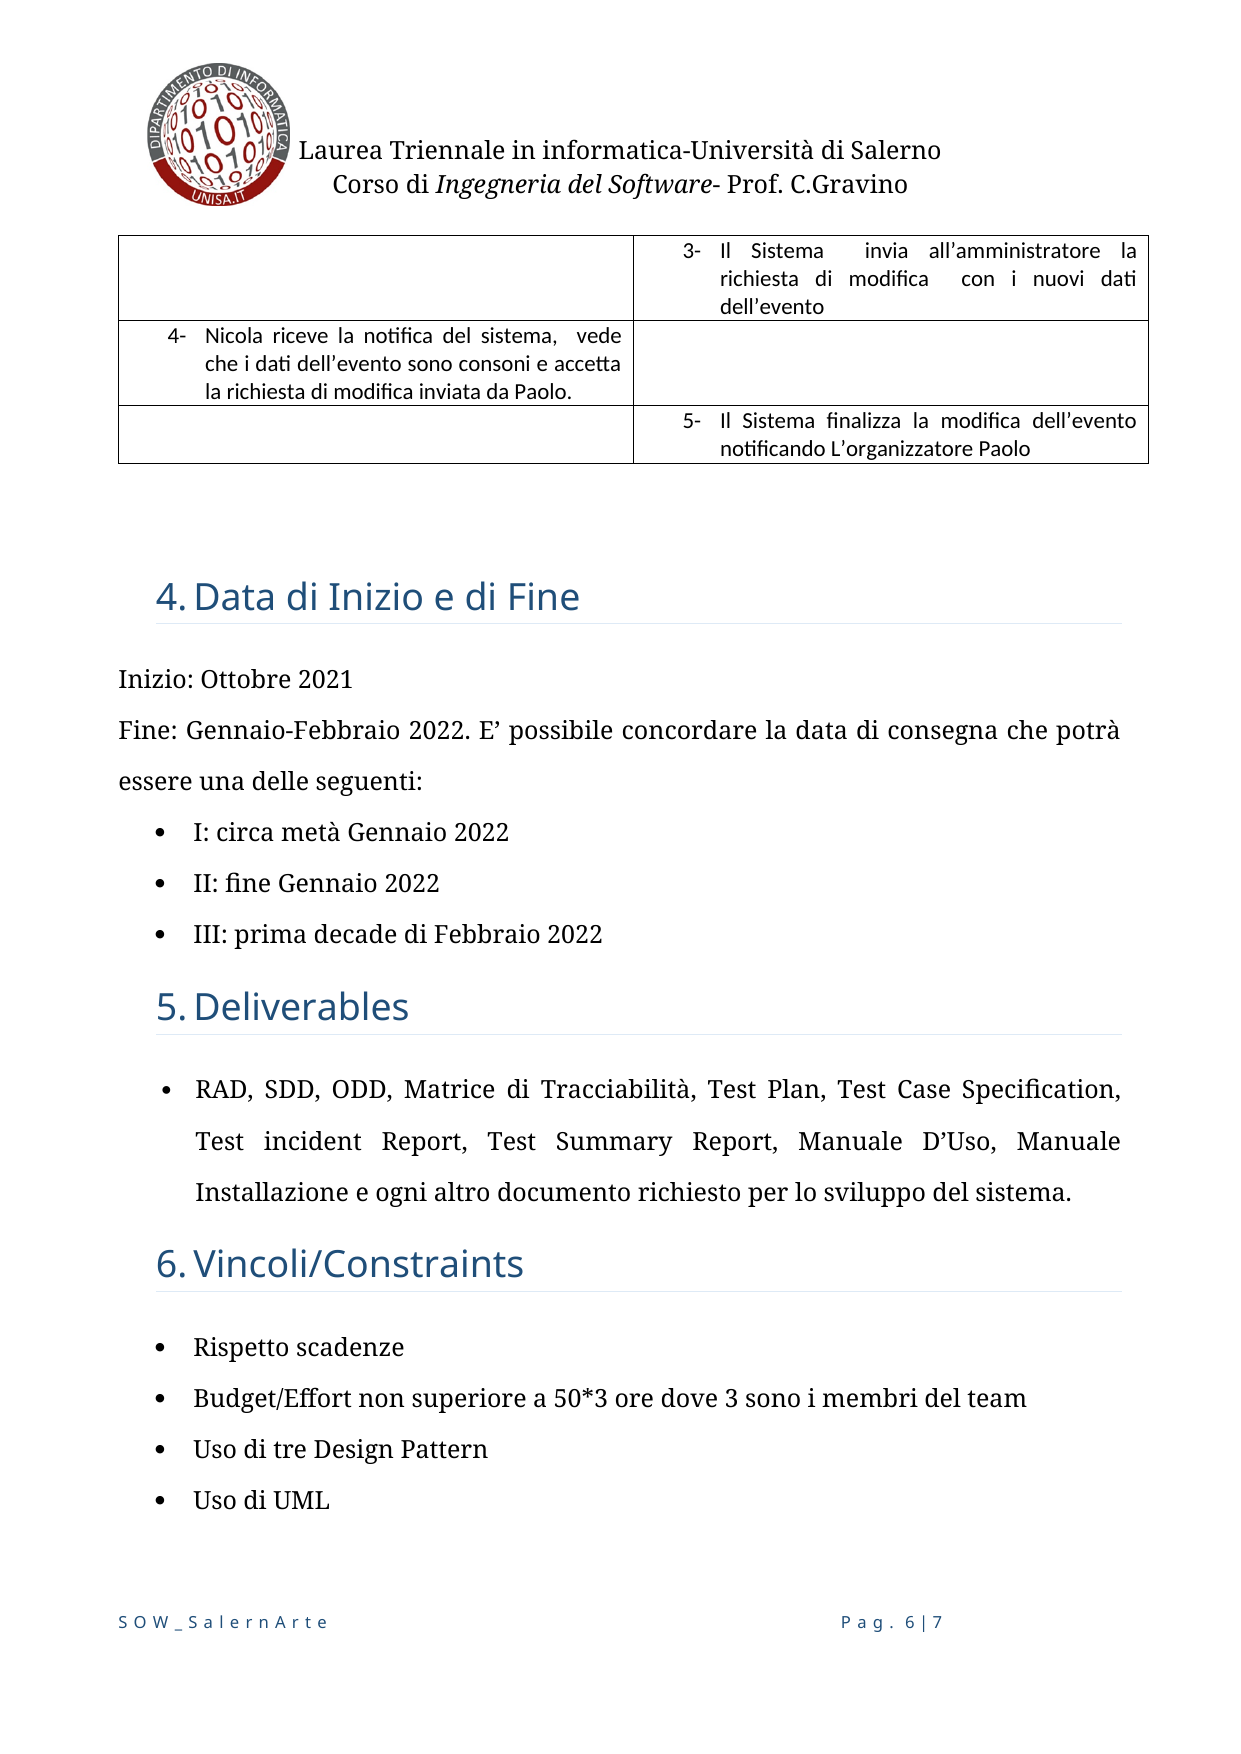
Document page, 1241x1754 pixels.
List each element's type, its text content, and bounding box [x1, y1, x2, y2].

list Budget/Effort non superiore a 50*3 ore dove 3 sono i membri del team [156, 1380, 1122, 1414]
list I: circa metà Gennaio 2022 [156, 815, 1122, 849]
table_cell [634, 321, 1148, 405]
table_cell [119, 406, 633, 462]
list Rispetto scadenze [156, 1329, 1122, 1363]
picture [147, 63, 290, 206]
list Deliverables [156, 980, 1122, 1034]
list Uso di tre Design Pattern [156, 1431, 1122, 1466]
list Uso di UML [156, 1482, 1122, 1517]
text Inizio: Ottobre 2021 [118, 662, 1122, 696]
list Data di Inizio e di Fine [156, 570, 1122, 623]
list II: fine Gennaio 2022 [156, 866, 1122, 900]
list RAD, SDD, ODD, Matrice di Tracciabilità, Test Plan, Test Case Specification, Test incident Report, Test Summary Report, Manuale D’Uso, Manuale Installazione e ogni altro documento richiesto per lo sviluppo del sistema. [162, 1072, 1122, 1208]
table_cell Il Sistema finalizza la modifica dell’evento notificando L’organizzatore Paolo [634, 406, 1148, 462]
table_cell [119, 236, 633, 320]
list Vincoli/Constraints [156, 1238, 1122, 1291]
table_cell Il Sistema invia all’amministratore la richiesta di modifica con i nuovi dati dell’evento [634, 236, 1148, 320]
text Fine: Gennaio-Febbraio 2022. E’ possibile concordare la data di consegna che potrà essere una delle seguenti: [118, 713, 1122, 798]
table_cell Nicola riceve la notifica del sistema, vede che i dati dell’evento sono consoni e accetta la richiesta di modifica inviata da Paolo. [119, 321, 633, 405]
list III: prima decade di Febbraio 2022 [156, 917, 1122, 951]
